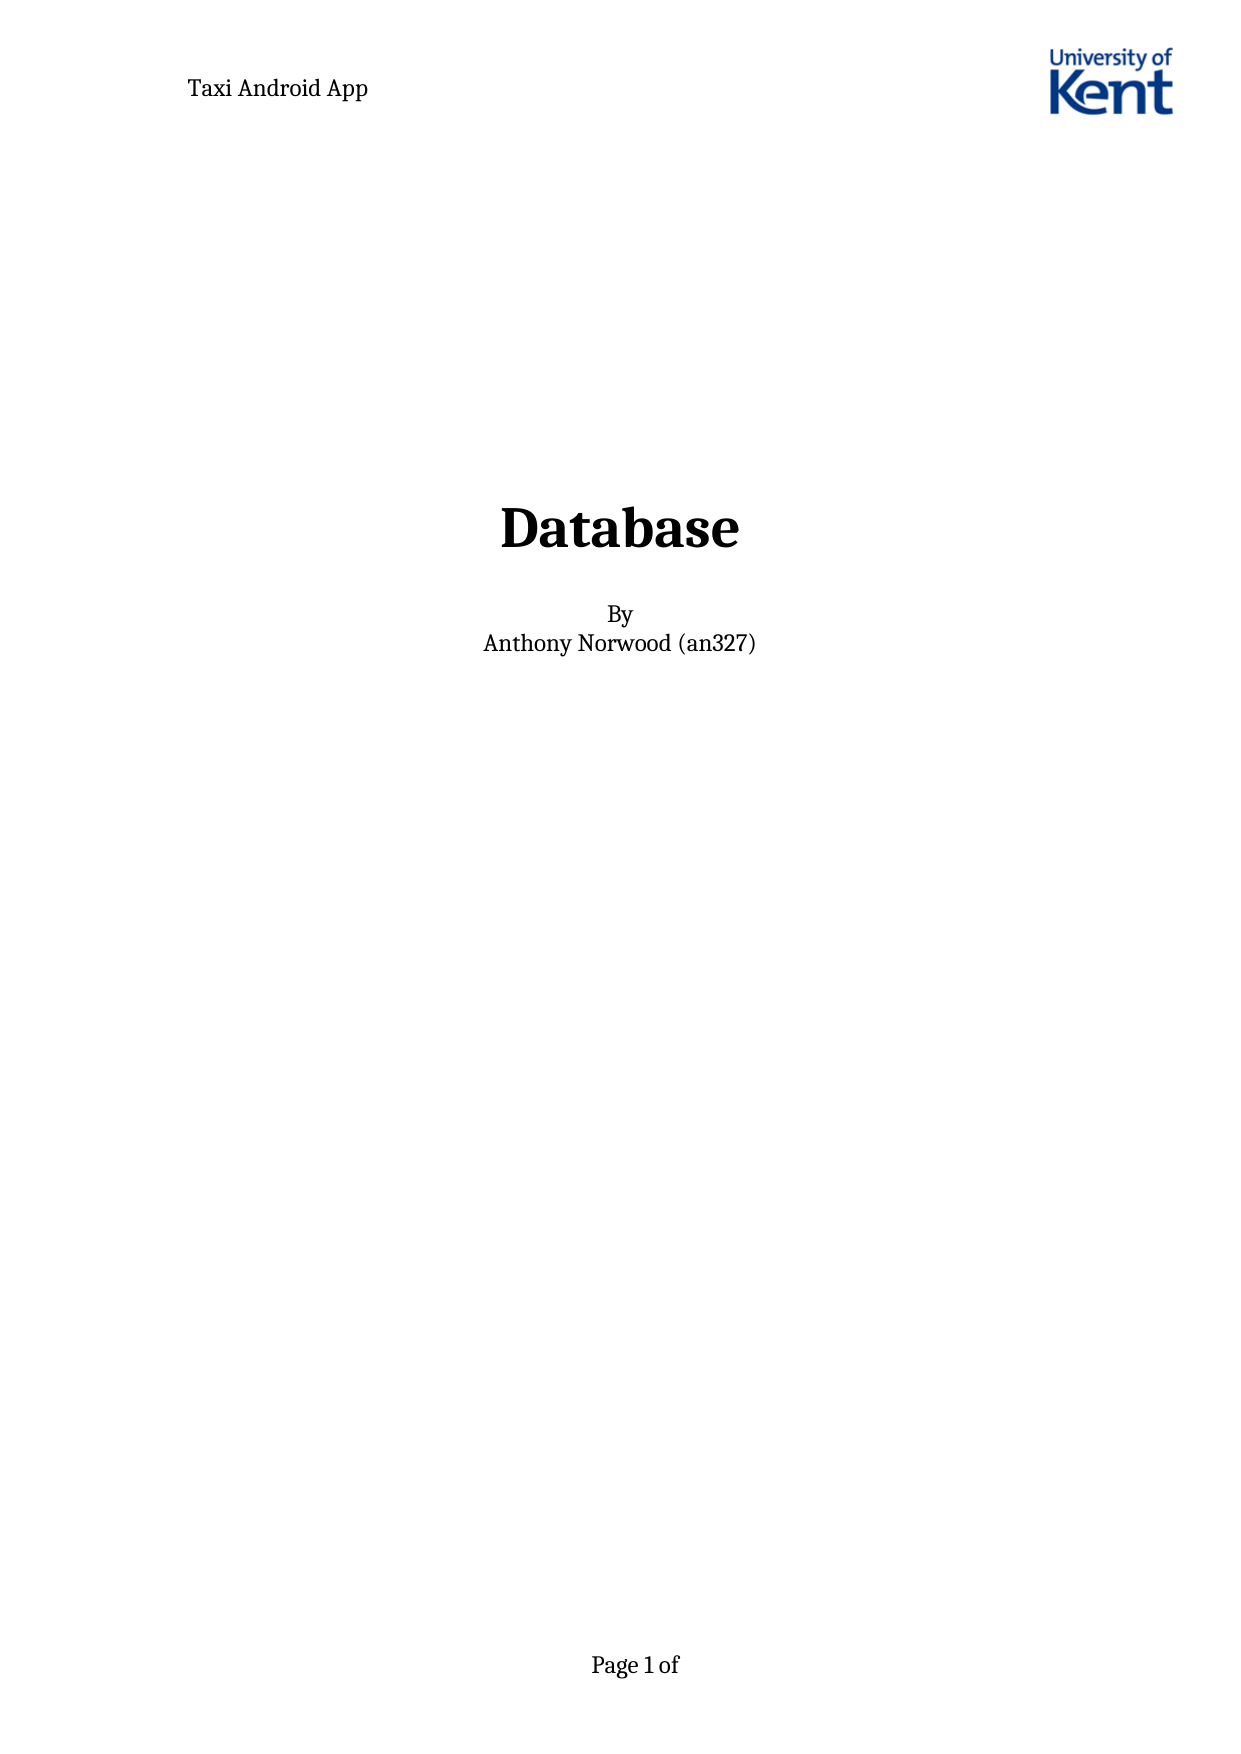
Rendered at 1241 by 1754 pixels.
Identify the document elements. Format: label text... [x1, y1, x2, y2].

text Anthony Norwood (an327) [187, 629, 1053, 658]
picture [1026, 23, 1192, 136]
text Database [187, 495, 1053, 562]
text By [187, 600, 1053, 629]
